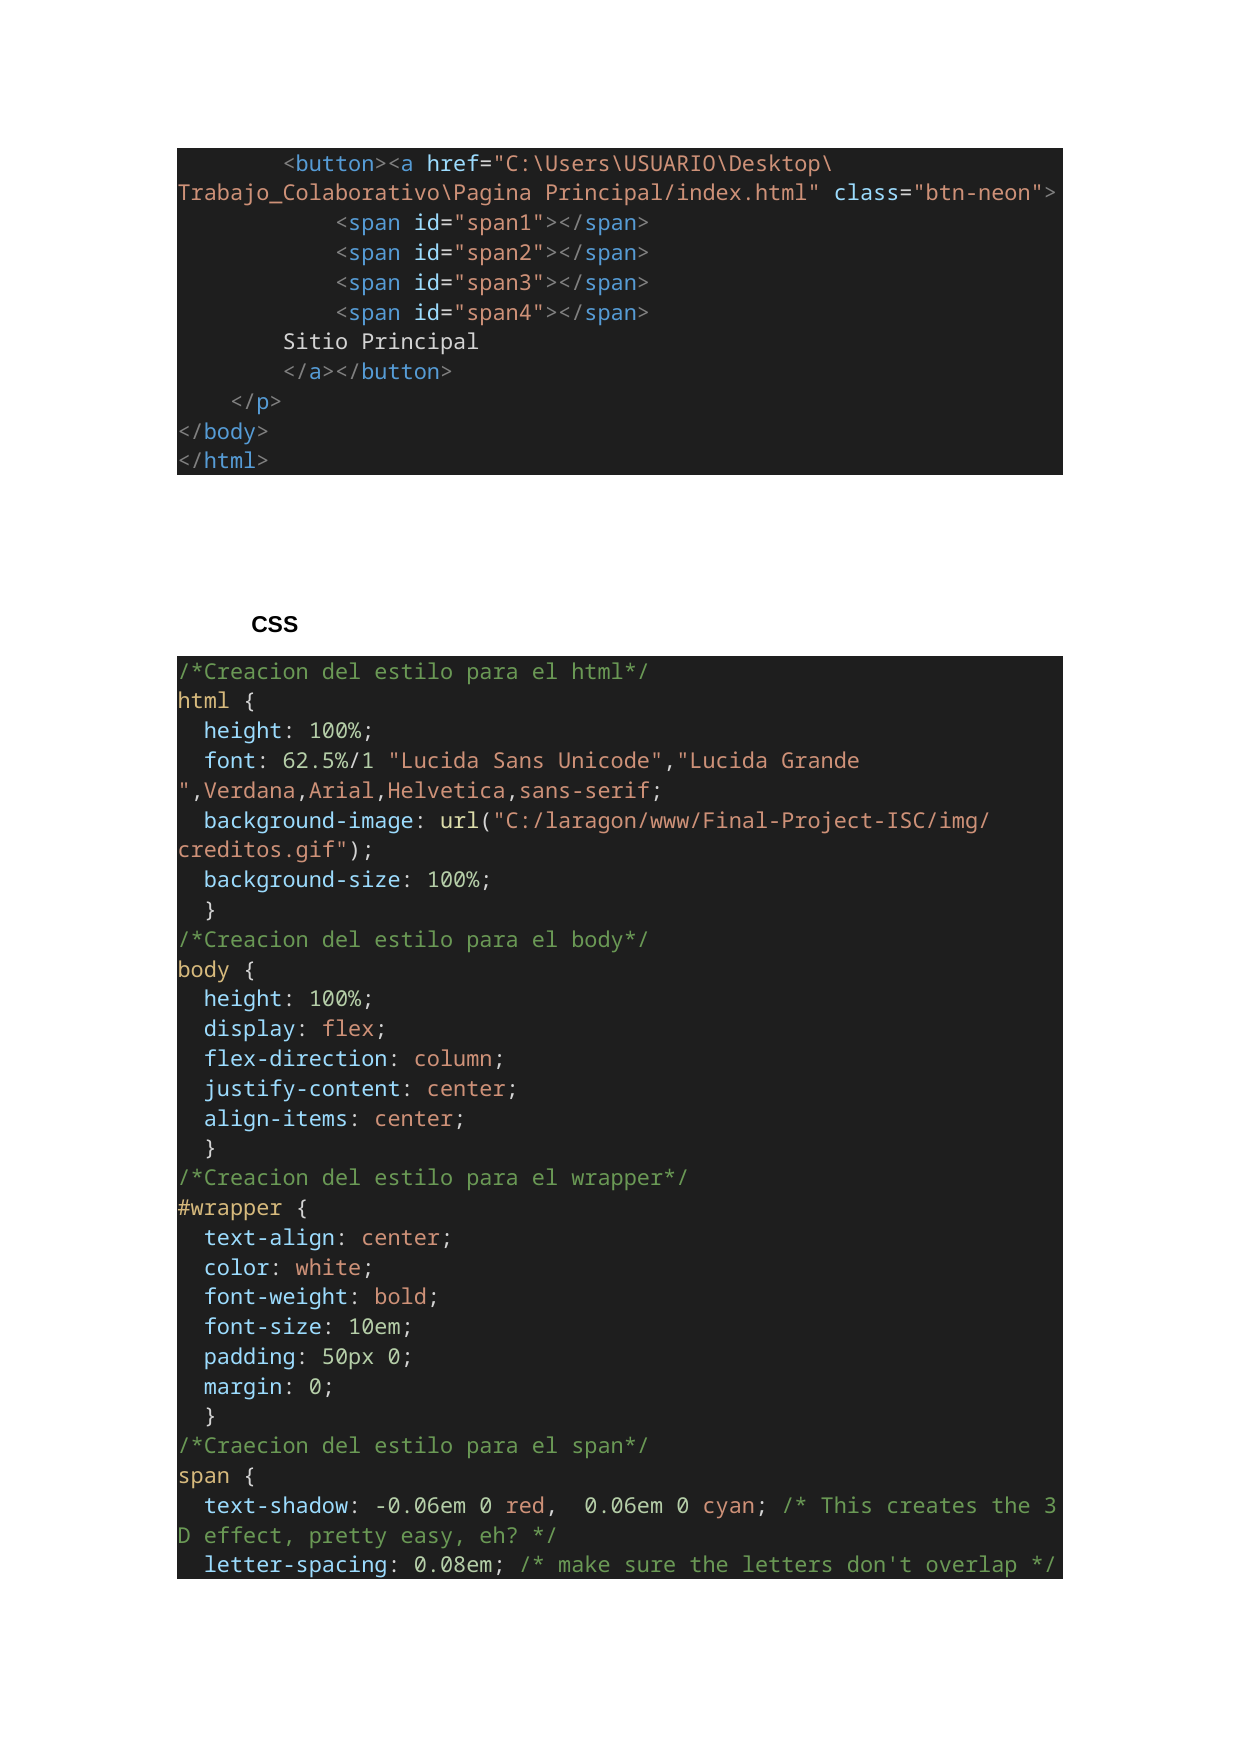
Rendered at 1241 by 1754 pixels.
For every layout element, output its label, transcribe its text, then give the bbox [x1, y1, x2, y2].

text body { [177, 954, 1063, 983]
text flex-direction: column; [177, 1043, 1063, 1073]
text <button><a href="C:\Users\USUARIO\Desktop\Trabajo_Colaborativo\Pagina Principal/index.html" class="btn-neon"> [177, 148, 1063, 207]
text html { [177, 686, 1063, 715]
text margin: 0; [177, 1371, 1063, 1401]
text /*Creacion del estilo para el body*/ [177, 924, 1063, 954]
text </body> [177, 416, 1063, 446]
text span { [177, 1460, 1063, 1490]
text height: 100%; [177, 983, 1063, 1013]
text /*Creacion del estilo para el wrapper*/ [177, 1162, 1063, 1192]
text color: white; [177, 1252, 1063, 1281]
text font: 62.5%/1 "Lucida Sans Unicode","Lucida Grande",Verdana,Arial,Helvetica,sans-serif; [177, 745, 1063, 805]
text background-size: 100%; [177, 864, 1063, 894]
text } [177, 1401, 1063, 1430]
text <span id="span4"></span> [177, 297, 1063, 326]
text /*Craecion del estilo para el span*/ [177, 1430, 1063, 1460]
text height: 100%; [177, 715, 1063, 745]
text padding: 50px 0; [177, 1341, 1063, 1371]
text align-items: center; [177, 1103, 1063, 1132]
text } [177, 894, 1063, 924]
text Sitio Principal [177, 326, 1063, 356]
text letter-spacing: 0.08em; /* make sure the letters don't overlap */ [177, 1549, 1063, 1579]
text text-align: center; [177, 1222, 1063, 1252]
text background-image: url("C:/laragon/www/Final-Project-ISC/img/creditos.gif"); [177, 805, 1063, 864]
text } [177, 1132, 1063, 1162]
text </html> [177, 446, 1063, 475]
text /*Creacion del estilo para el html*/ [177, 656, 1063, 686]
text </p> [177, 386, 1063, 416]
text CSS [177, 611, 1063, 637]
text font-size: 10em; [177, 1311, 1063, 1341]
text <span id="span2"></span> [177, 237, 1063, 267]
text justify-content: center; [177, 1073, 1063, 1103]
text display: flex; [177, 1013, 1063, 1043]
text <span id="span1"></span> [177, 207, 1063, 237]
text font-weight: bold; [177, 1281, 1063, 1311]
text </a></button> [177, 356, 1063, 386]
text text-shadow: -0.06em 0 red, 0.06em 0 cyan; /* This creates the 3D effect, pretty easy, eh? */ [177, 1490, 1063, 1549]
text #wrapper { [177, 1192, 1063, 1222]
text <span id="span3"></span> [177, 267, 1063, 297]
